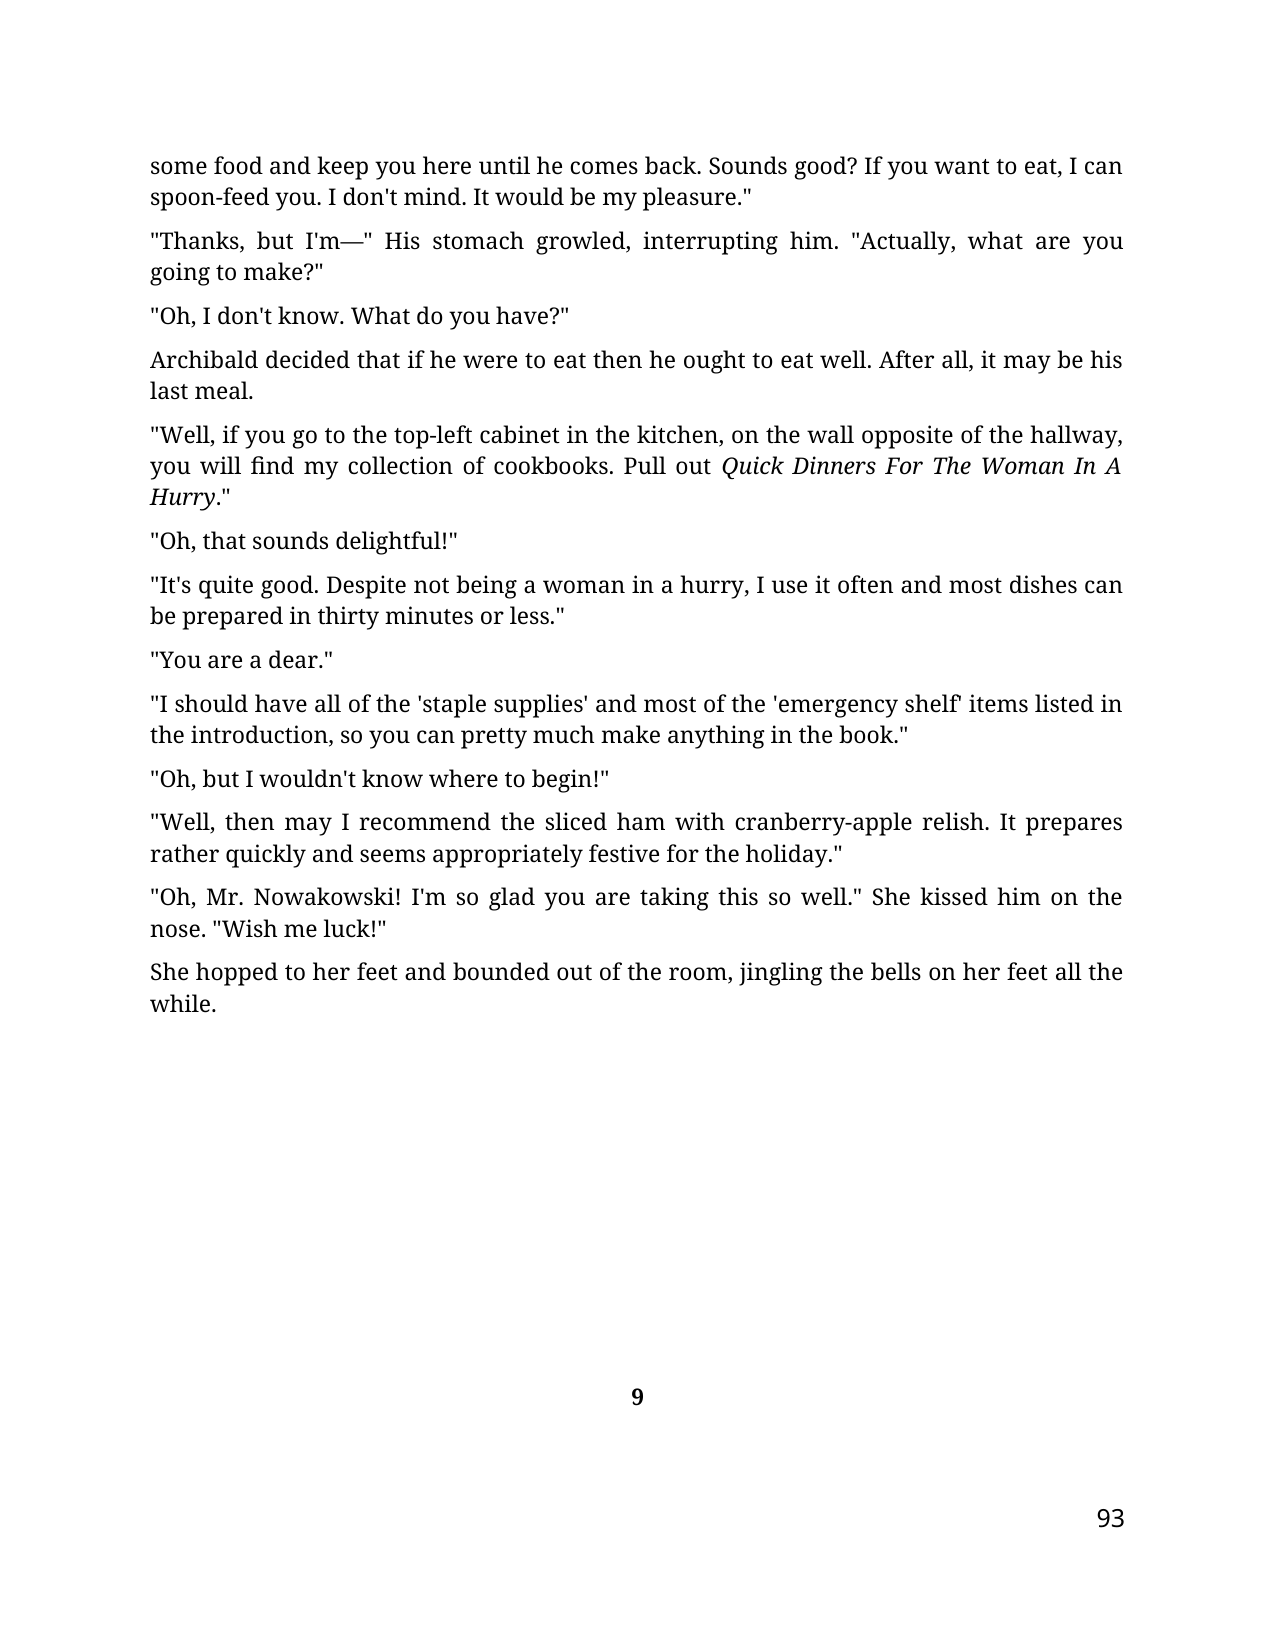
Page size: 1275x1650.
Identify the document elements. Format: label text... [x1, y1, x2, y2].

text 9 [150, 1381, 1125, 1412]
text She hopped to her feet and bounded out of the room, jingling the bells on her feet all the while. [150, 956, 1125, 1019]
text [150, 150, 1125, 212]
text "Oh, that sounds delightful!" [150, 525, 1125, 556]
text "Well, if you go to the top-left cabinet in the kitchen, on the wall opposite of the hallway, you will find my collection of cookbooks. Pull out Quick Dinners For The Woman In A Hurry." [150, 419, 1125, 512]
text "You are a dear." [150, 644, 1125, 675]
text Archibald decided that if he were to eat then he ought to eat well. After all, it may be his last meal. [150, 344, 1125, 406]
text "Well, then may I recommend the sliced ham with cranberry-apple relish. It prepares rather quickly and seems appropriately festive for the holiday." [150, 806, 1125, 869]
text "Oh, I don't know. What do you have?" [150, 300, 1125, 331]
text "It's quite good. Despite not being a woman in a hurry, I use it often and most dishes can be prepared in thirty minutes or less." [150, 569, 1125, 631]
text "I should have all of the 'staple supplies' and most of the 'emergency shelf' items listed in the introduction, so you can pretty much make anything in the book." [150, 687, 1125, 750]
text "Thanks, but I'm—" His stomach growled, interrupting him. "Actually, what are you going to make?" [150, 225, 1125, 287]
text "Oh, Mr. Nowakowski! I'm so glad you are taking this so well." She kissed him on the nose. "Wish me luck!" [150, 881, 1125, 944]
text "Oh, but I wouldn't know where to begin!" [150, 762, 1125, 794]
